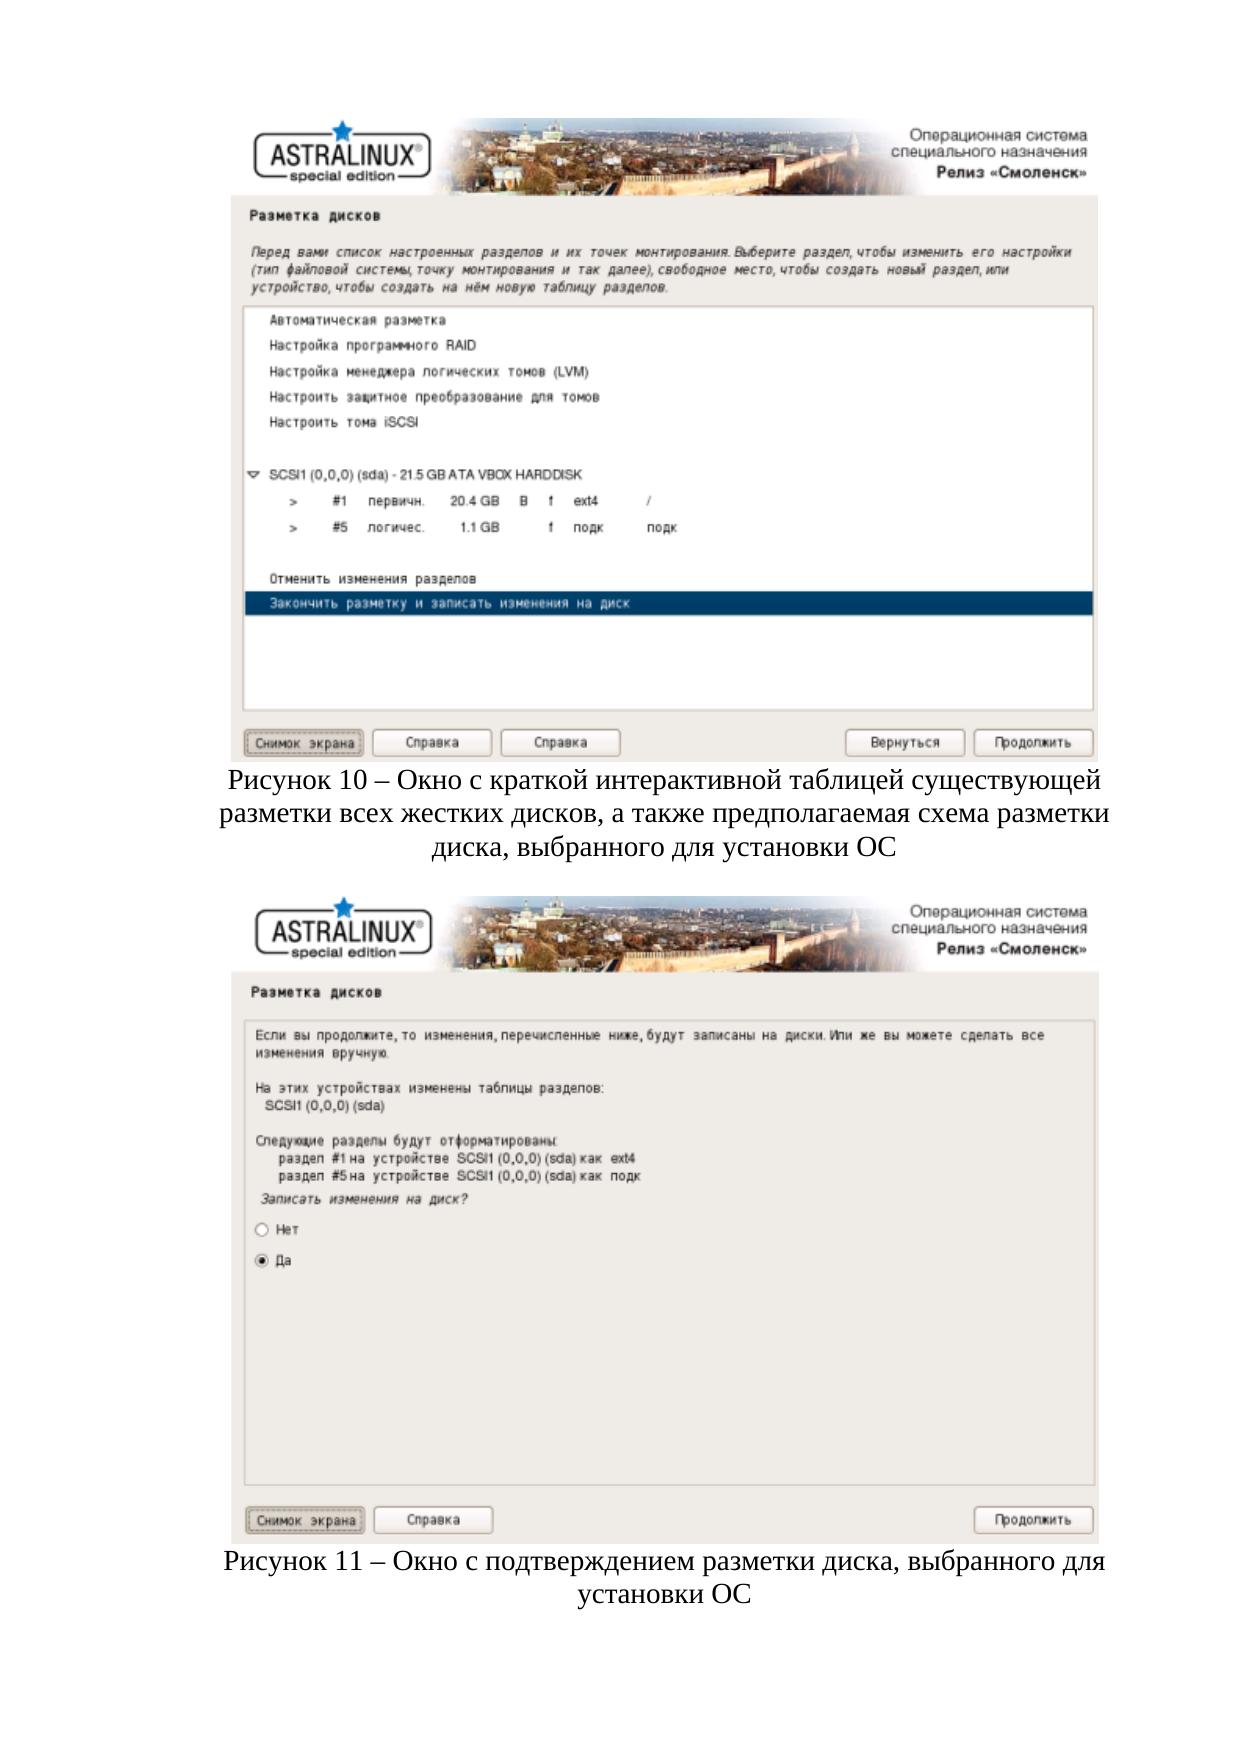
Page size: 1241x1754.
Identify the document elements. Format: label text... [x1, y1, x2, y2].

picture [230, 896, 1099, 1544]
text Рисунок 11 – Окно с подтверждением разметки диска, выбранного для установки ОС [177, 1543, 1152, 1610]
picture [230, 118, 1098, 762]
text Рисунок 10 – Окно с краткой интерактивной таблицей существующей разметки всех жестких дисков, а также предполагаемая схема разметки диска, выбранного для установки ОС [177, 762, 1152, 863]
